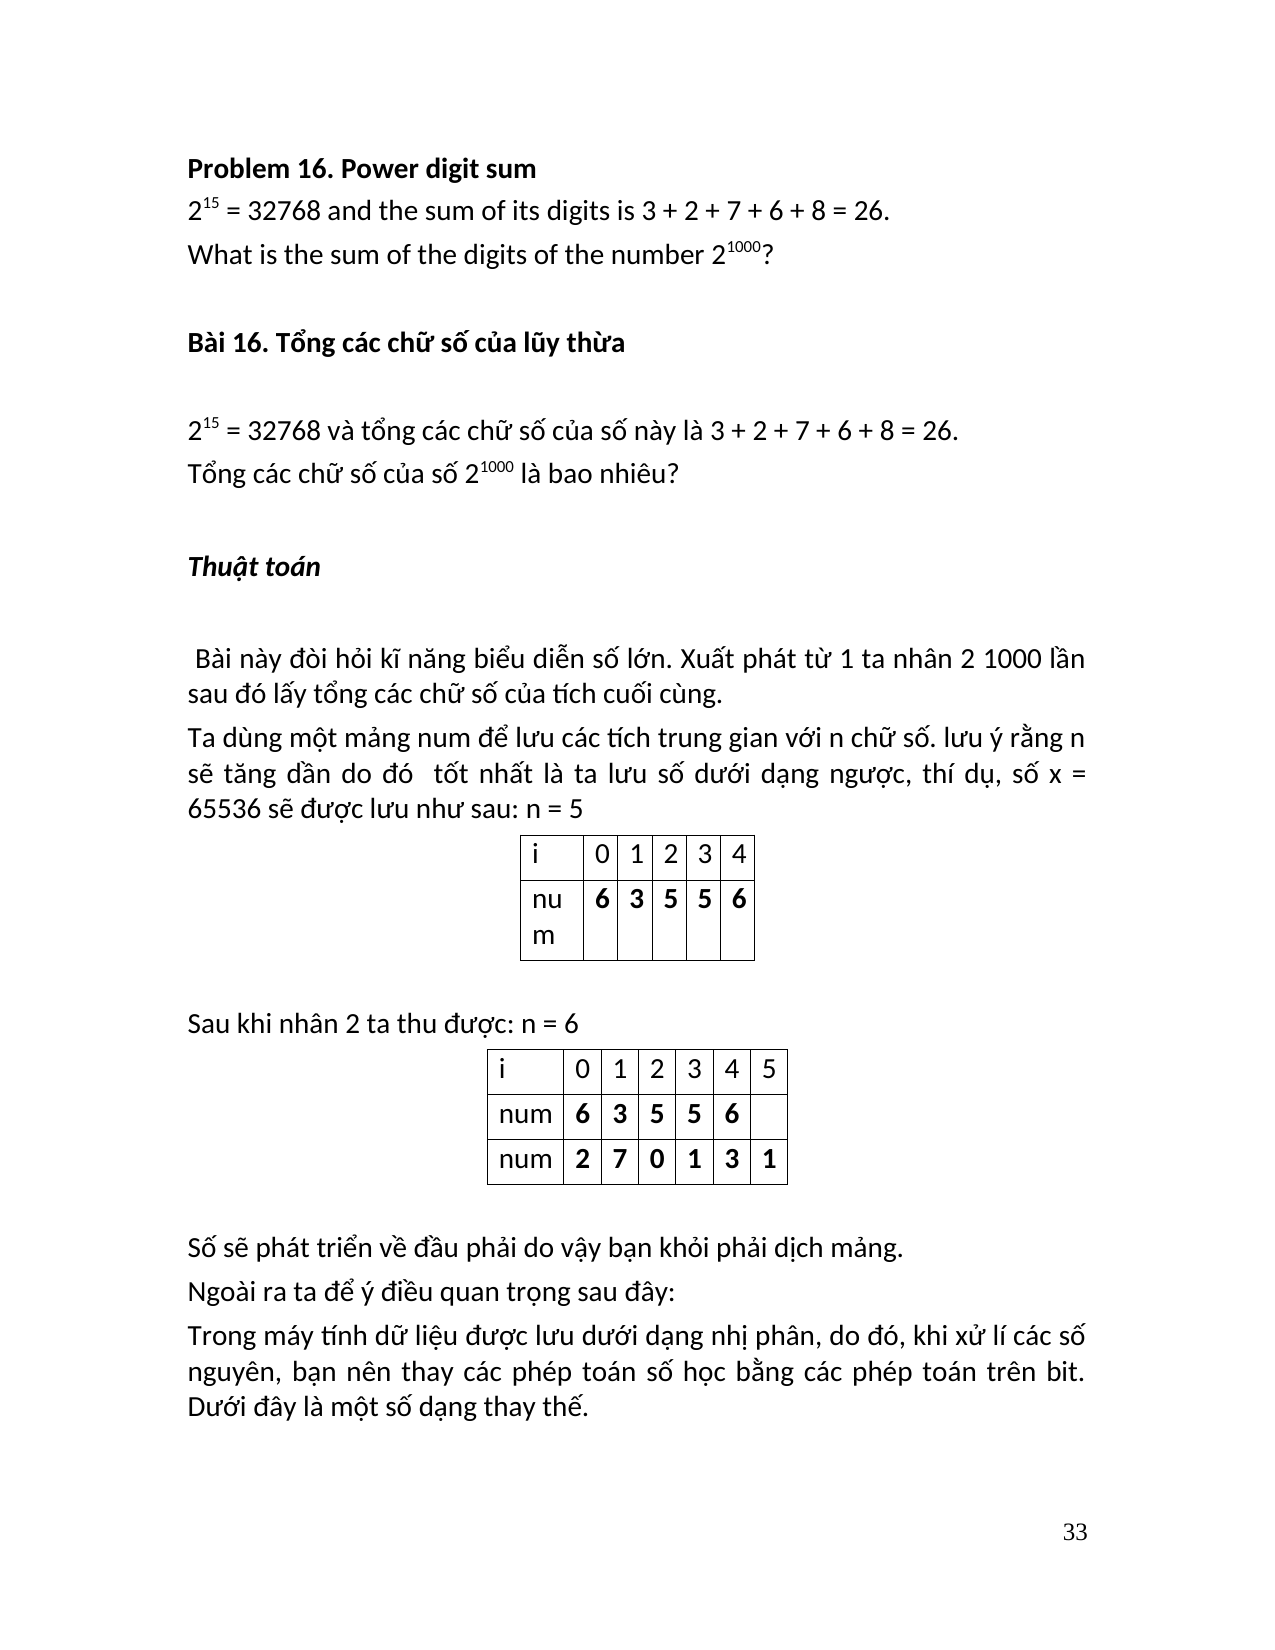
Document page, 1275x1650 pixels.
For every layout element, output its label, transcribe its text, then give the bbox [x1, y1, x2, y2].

table_cell 6 [714, 1095, 750, 1139]
table_cell 3 [602, 1095, 638, 1139]
table_cell 5 [676, 1095, 713, 1139]
table_cell 0 [639, 1140, 675, 1184]
table_header 3 [676, 1050, 713, 1094]
table_header i [521, 836, 583, 879]
text Ngoài ra ta để ý điều quan trọng sau đây: [187, 1273, 1087, 1309]
table_cell 3 [618, 881, 652, 960]
table_header 2 [639, 1050, 675, 1094]
table_cell 5 [653, 881, 686, 960]
text 215 = 32768 and the sum of its digits is 3 + 2 + 7 + 6 + 8 = 26. [187, 192, 1087, 227]
text Ta dùng một mảng num để lưu các tích trung gian với n chữ số. lưu ý rằng n sẽ tăng dần do đó tốt nhất là ta lưu số dưới dạng ngược, thí dụ, số x = 65536 sẽ được lưu như sau: n = 5 [187, 719, 1087, 826]
text 215 = 32768 và tổng các chữ số của số này là 3 + 2 + 7 + 6 + 8 = 26. [187, 412, 1087, 447]
table_cell num [488, 1140, 563, 1184]
text What is the sum of the digits of the number 21000? [187, 236, 1087, 271]
table_cell num [521, 881, 583, 960]
text Trong máy tính dữ liệu được lưu dưới dạng nhị phân, do đó, khi xử lí các số nguyên, bạn nên thay các phép toán số học bằng các phép toán trên bit. Dưới đây là một số dạng thay thế. [187, 1317, 1087, 1424]
table_cell [751, 1095, 787, 1139]
table_header 4 [721, 836, 754, 879]
table_cell 6 [564, 1095, 601, 1139]
table_cell num [488, 1095, 563, 1139]
table_cell 7 [602, 1140, 638, 1184]
table_header i [488, 1050, 563, 1094]
text Thuật toán [187, 548, 1087, 583]
table_header 3 [687, 836, 720, 879]
table_cell 3 [714, 1140, 750, 1184]
table_cell 5 [687, 881, 720, 960]
table_header 0 [584, 836, 617, 879]
table_header 1 [602, 1050, 638, 1094]
table_cell 6 [584, 881, 617, 960]
table_header 2 [653, 836, 686, 879]
table_cell 1 [676, 1140, 713, 1184]
table_cell 2 [564, 1140, 601, 1184]
table_header 5 [751, 1050, 787, 1094]
table_header 1 [618, 836, 652, 879]
subtitle Problem 16. Power digit sum [187, 150, 1087, 186]
table_header 0 [564, 1050, 601, 1094]
text Bài 16. Tổng các chữ số của lũy thừa [187, 324, 1087, 359]
text Số sẽ phát triển về đầu phải do vậy bạn khỏi phải dịch mảng. [187, 1229, 1087, 1265]
table_cell 5 [639, 1095, 675, 1139]
text Tổng các chữ số của số 21000 là bao nhiêu? [187, 456, 1087, 491]
text Bài này đòi hỏi kĩ năng biểu diễn số lớn. Xuất phát từ 1 ta nhân 2 1000 lần sau đó lấy tổng các chữ số của tích cuối cùng. [187, 640, 1087, 711]
text Sau khi nhân 2 ta thu được: n = 6 [187, 1005, 1087, 1041]
table_cell 6 [721, 881, 754, 960]
table_header 4 [714, 1050, 750, 1094]
table_cell 1 [751, 1140, 787, 1184]
